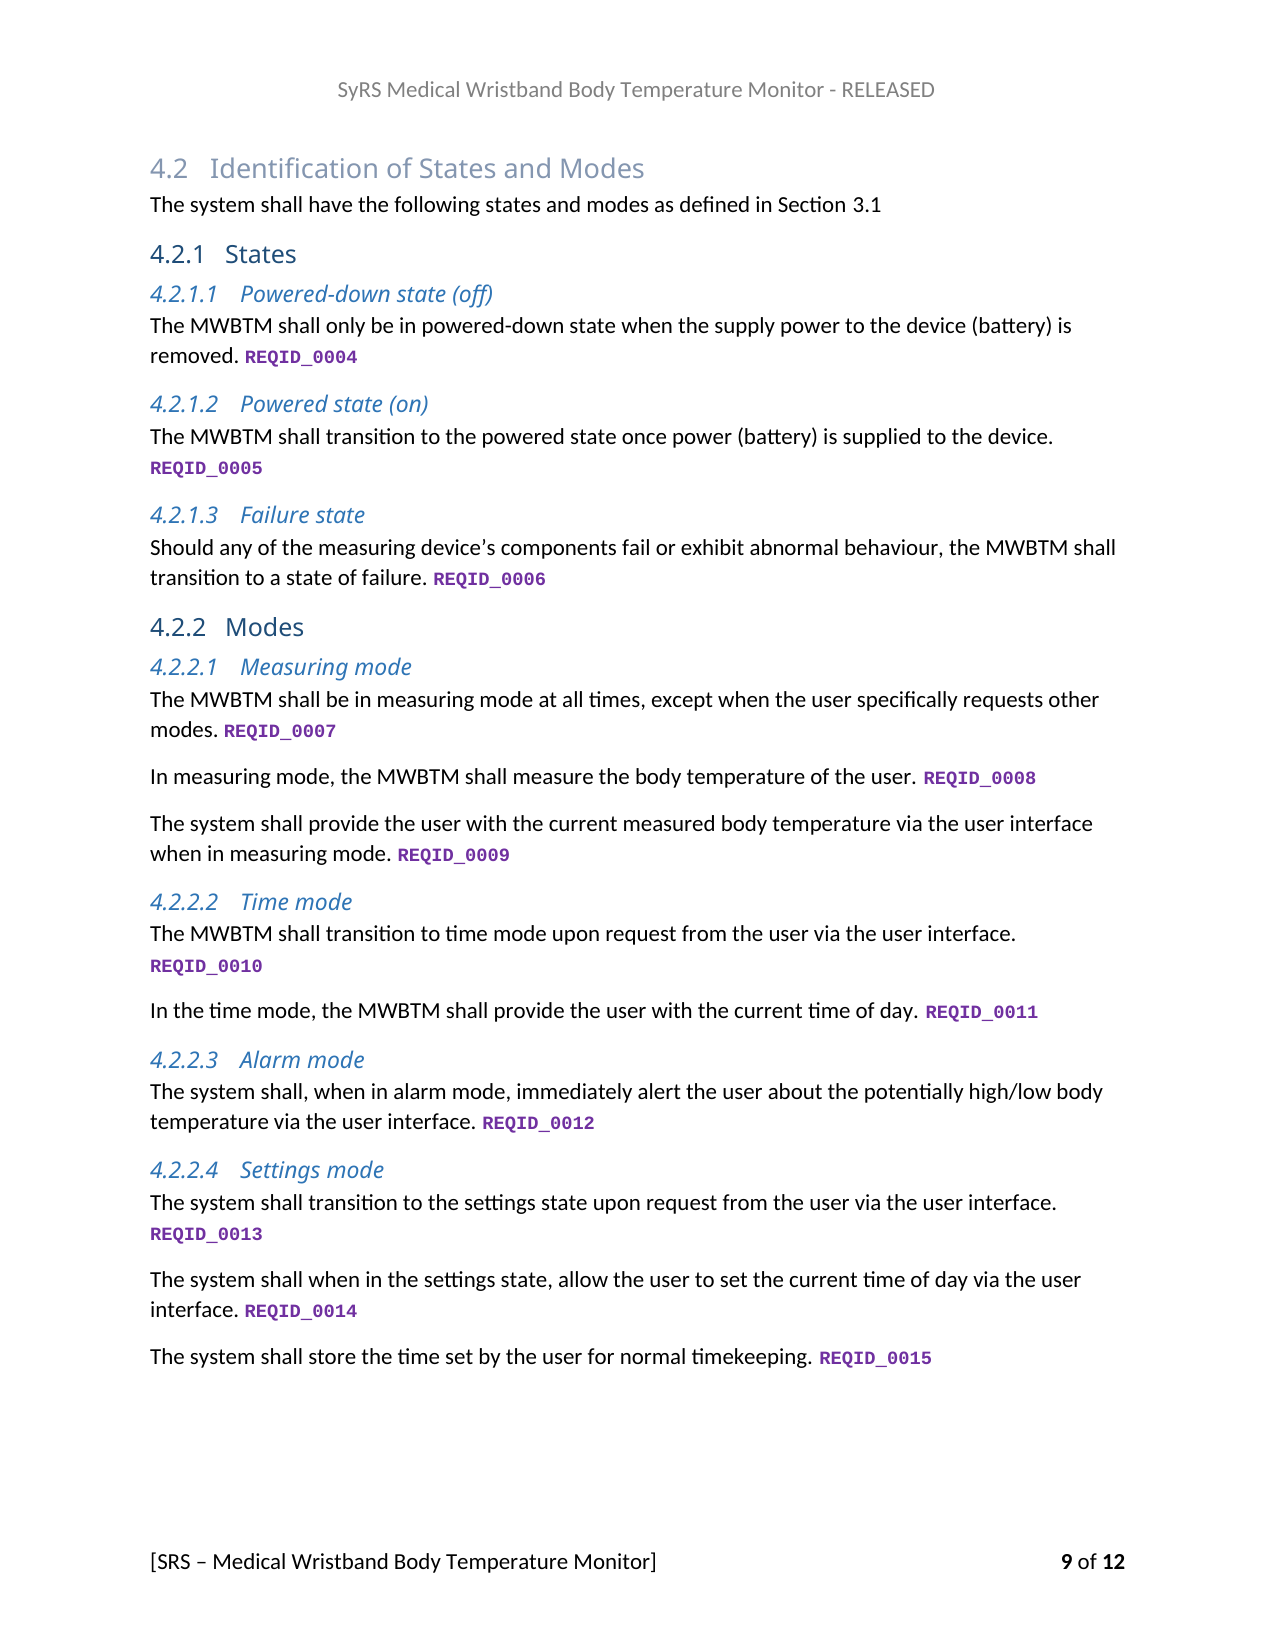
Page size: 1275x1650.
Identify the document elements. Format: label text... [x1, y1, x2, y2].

subtitle Settings mode [150, 1154, 1125, 1186]
subtitle Alarm mode [150, 1043, 1125, 1075]
text Should any of the measuring device’s components fail or exhibit abnormal behaviour, the MWBTM shall transition to a state of failure. REQID_0006 [150, 533, 1125, 591]
text The system shall store the time set by the user for normal timekeeping. REQID_0015 [150, 1342, 1125, 1370]
subtitle Powered state (on) [150, 388, 1125, 420]
text The system shall when in the settings state, allow the user to set the current time of day via the user interface. REQID_0014 [150, 1265, 1125, 1323]
text The MWBTM shall be in measuring mode at all times, except when the user specifically requests other modes. REQID_0007 [150, 685, 1125, 743]
text The MWBTM shall transition to time mode upon request from the user via the user interface. REQID_0010 [150, 919, 1125, 978]
text The system shall transition to the settings state upon request from the user via the user interface. REQID_0013 [150, 1188, 1125, 1246]
text The MWBTM shall transition to the powered state once power (battery) is supplied to the device. REQID_0005 [150, 422, 1125, 480]
subtitle Powered-down state (off) [150, 278, 1125, 309]
text In measuring mode, the MWBTM shall measure the body temperature of the user. REQID_0008 [150, 762, 1125, 790]
subtitle Modes [150, 610, 1125, 644]
subtitle Identification of States and Modes [150, 150, 1125, 187]
subtitle Failure state [150, 499, 1125, 531]
text In the time mode, the MWBTM shall provide the user with the current time of day. REQID_0011 [150, 997, 1125, 1025]
subtitle Time mode [150, 886, 1125, 917]
text The system shall, when in alarm mode, immediately alert the user about the potentially high/low body temperature via the user interface. REQID_0012 [150, 1077, 1125, 1136]
text The MWBTM shall only be in powered-down state when the supply power to the device (battery) is removed. REQID_0004 [150, 311, 1125, 369]
text The system shall have the following states and modes as defined in Section 3.1 [150, 190, 1125, 218]
subtitle States [150, 237, 1125, 271]
text The system shall provide the user with the current measured body temperature via the user interface when in measuring mode. REQID_0009 [150, 809, 1125, 867]
subtitle Measuring mode [150, 651, 1125, 682]
